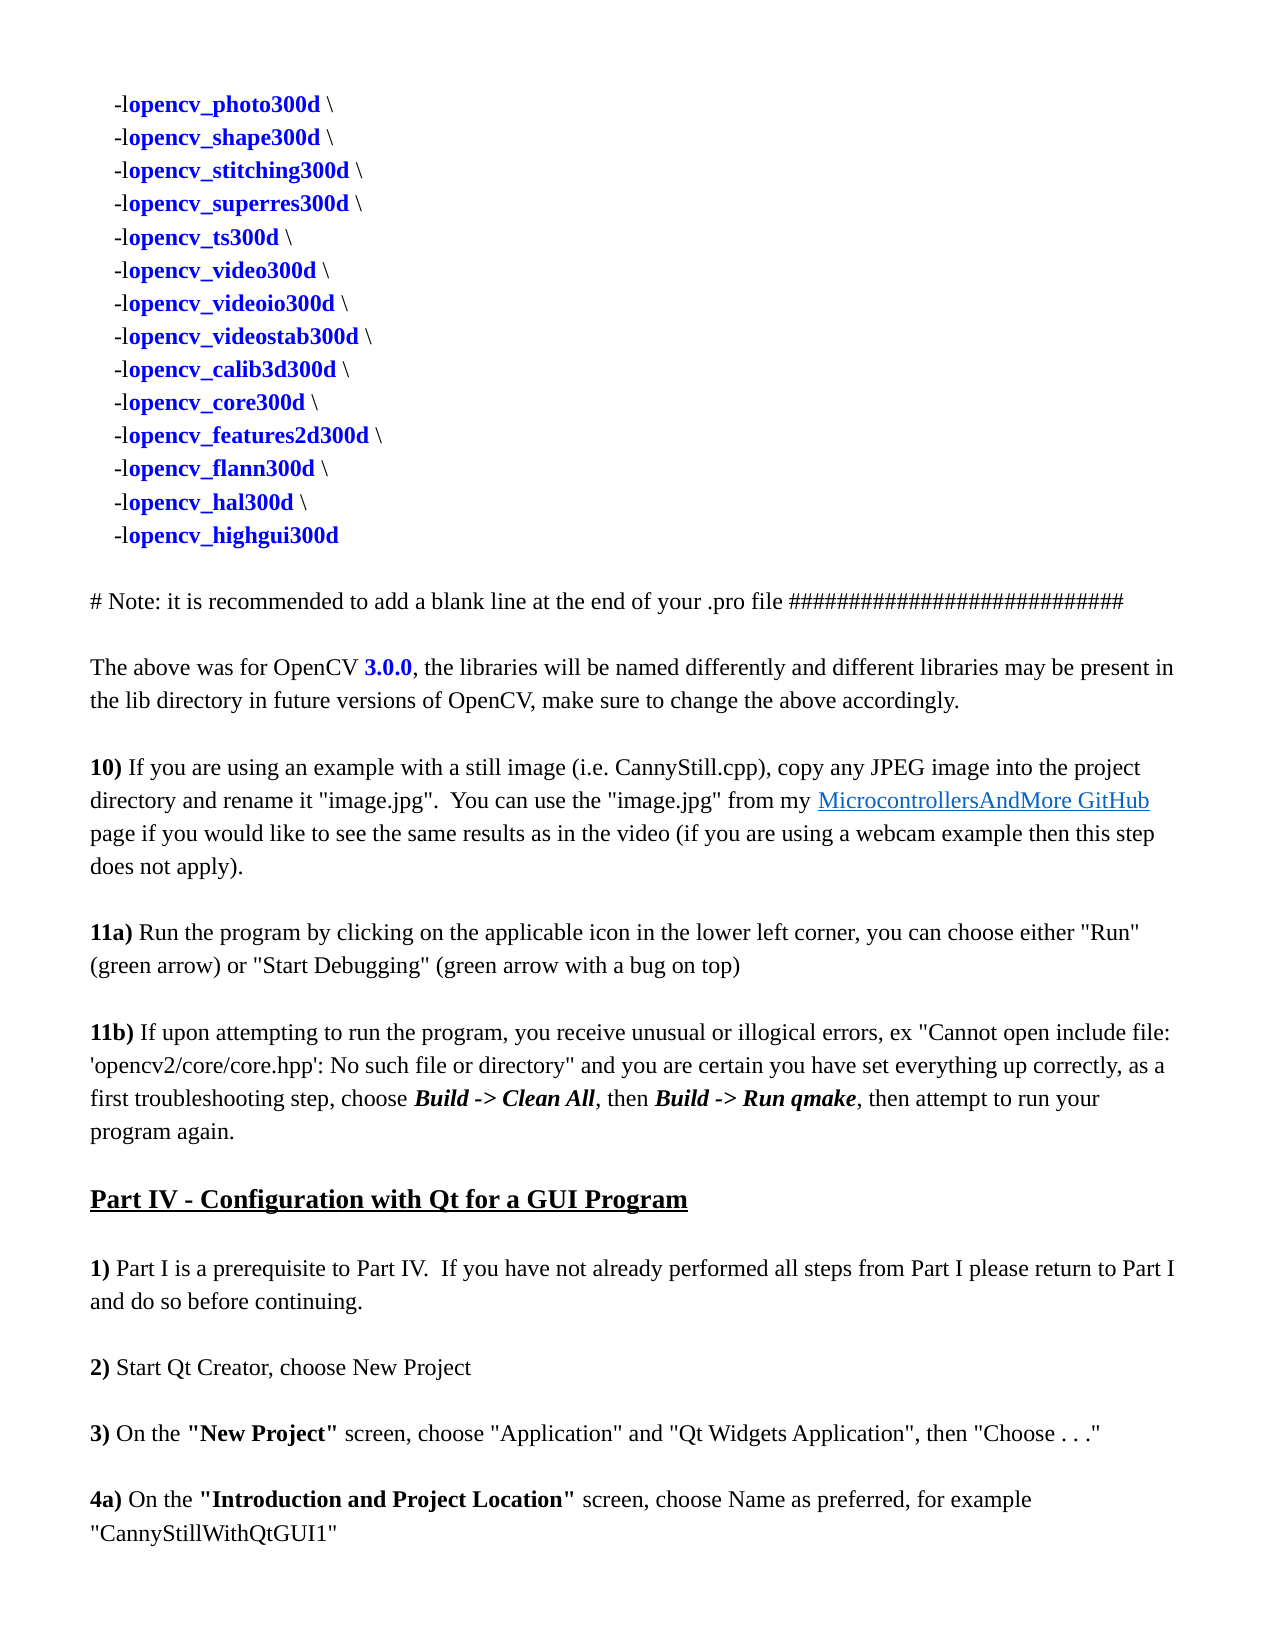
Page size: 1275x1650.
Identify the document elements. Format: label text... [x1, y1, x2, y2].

text Part IV - Configuration with Qt for a GUI Program [90, 1183, 1185, 1214]
text -lopencv_superres300d \ [90, 189, 1185, 217]
text -lopencv_videoio300d \ [90, 289, 1185, 316]
text -lopencv_photo300d \ [90, 90, 1185, 118]
text -lopencv_highgui300d [90, 521, 1185, 548]
text 10) If you are using an example with a still image (i.e. CannyStill.cpp), copy any JPEG image into the project directory and rename it "image.jpg". You can use the "image.jpg" from my MicrocontrollersAndMore GitHub page if you would like to see the same results as in the video (if you are using a webcam example then this step does not apply). [90, 752, 1185, 879]
text -lopencv_calib3d300d \ [90, 355, 1185, 383]
text -lopencv_stitching300d \ [90, 156, 1185, 184]
text -lopencv_flann300d \ [90, 454, 1185, 482]
text # Note: it is recommended to add a blank line at the end of your .pro file ############################ [90, 587, 1185, 614]
text 4a) On the "Introduction and Project Location" screen, choose Name as preferred, for example "CannyStillWithQtGUI1" [90, 1485, 1185, 1546]
text 11a) Run the program by clicking on the applicable icon in the lower left corner, you can choose either "Run" (green arrow) or "Start Debugging" (green arrow with a bug on top) [90, 918, 1185, 979]
text -lopencv_video300d \ [90, 256, 1185, 283]
text -lopencv_hal300d \ [90, 487, 1185, 515]
text -lopencv_ts300d \ [90, 222, 1185, 250]
text -lopencv_videostab300d \ [90, 322, 1185, 349]
text 11b) If upon attempting to run the program, you receive unusual or illogical errors, ex "Cannot open include file: 'opencv2/core/core.hpp': No such file or directory" and you are certain you have set everything up correctly, as a first troubleshooting step, choose Build -> Clean All, then Build -> Run qmake, then attempt to run your program again. [90, 1017, 1185, 1144]
text The above was for OpenCV 3.0.0, the libraries will be named differently and different libraries may be present in the lib directory in future versions of OpenCV, make sure to change the above accordingly. [90, 653, 1185, 714]
text -lopencv_shape300d \ [90, 123, 1185, 151]
text 2) Start Qt Creator, choose New Project [90, 1353, 1185, 1381]
text 3) On the "New Project" screen, choose "Application" and "Qt Widgets Application", then "Choose . . ." [90, 1419, 1185, 1447]
text 1) Part I is a prerequisite to Part IV. If you have not already performed all steps from Part I please return to Part I and do so before continuing. [90, 1253, 1185, 1314]
text -lopencv_features2d300d \ [90, 421, 1185, 449]
text -lopencv_core300d \ [90, 388, 1185, 416]
